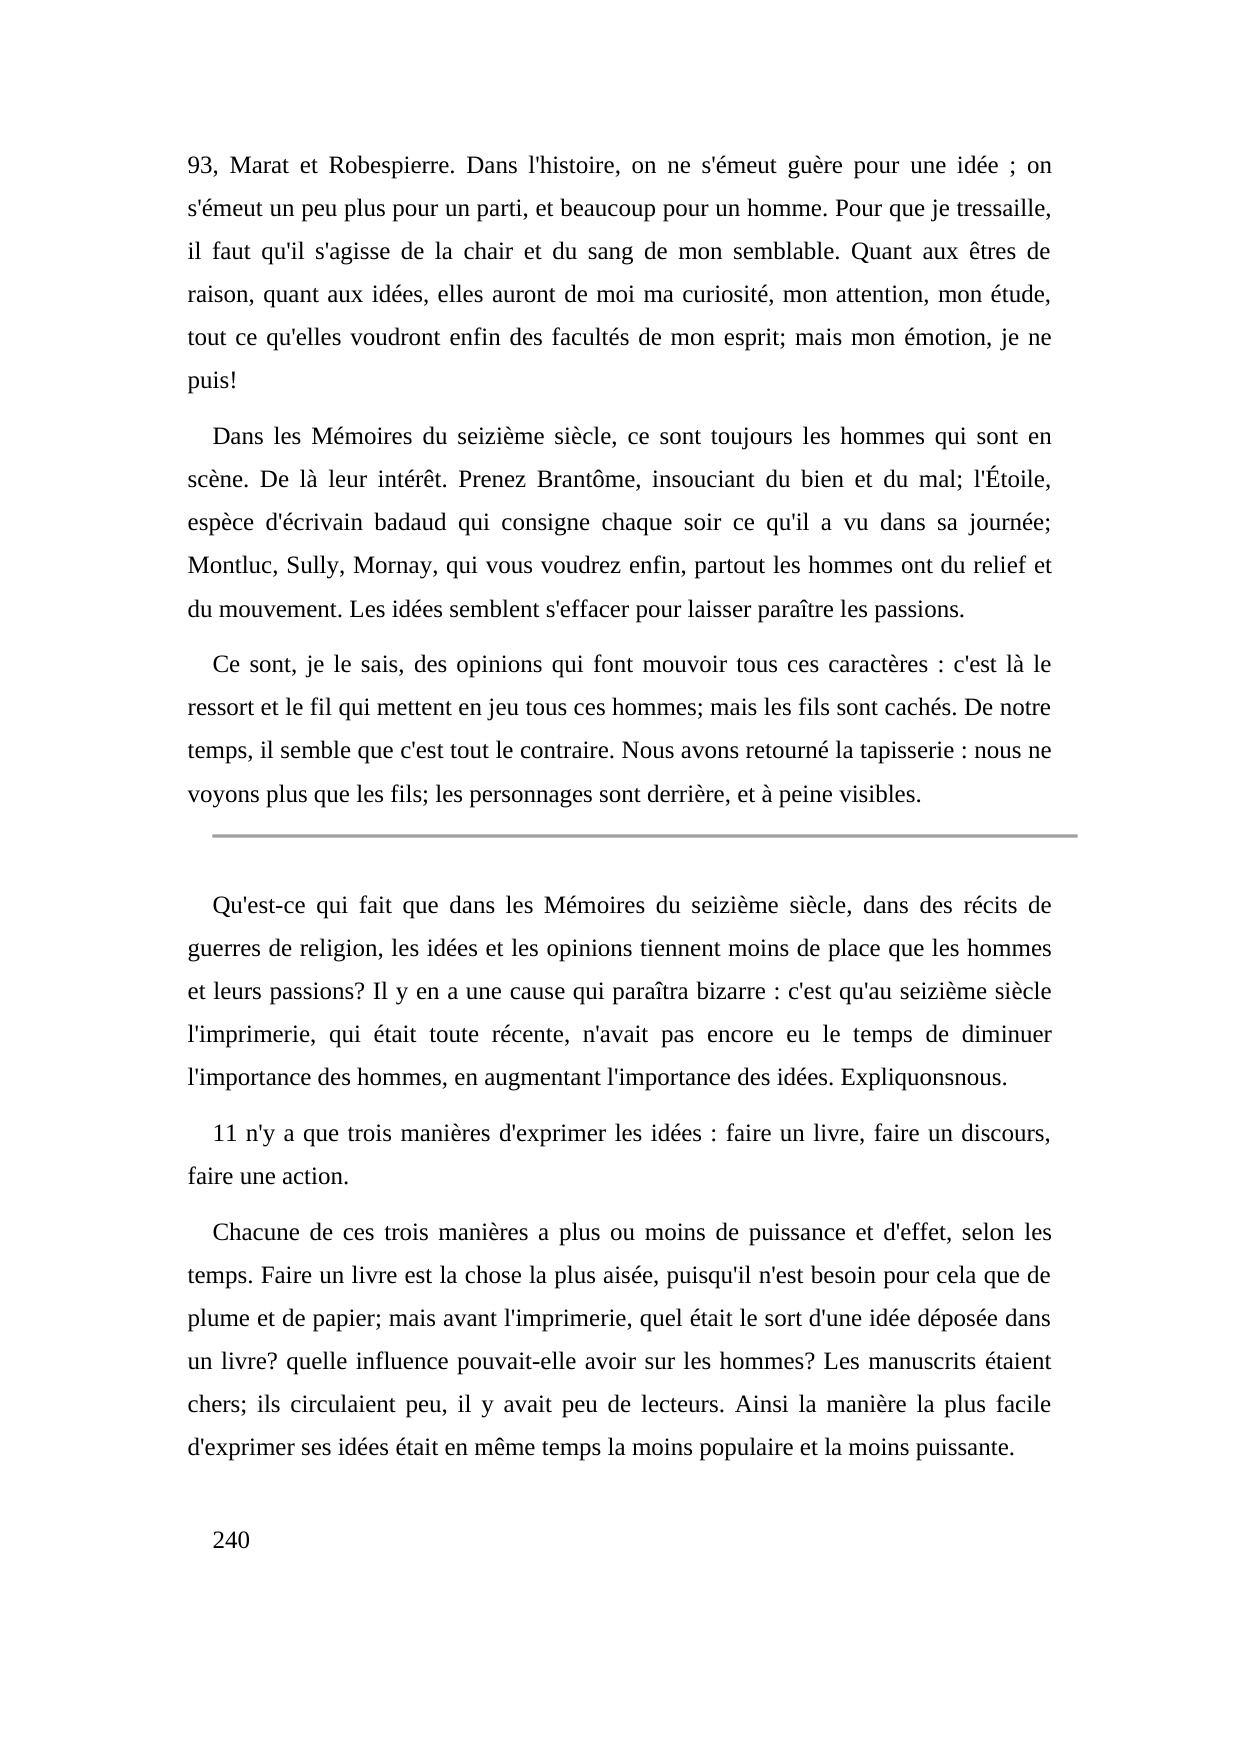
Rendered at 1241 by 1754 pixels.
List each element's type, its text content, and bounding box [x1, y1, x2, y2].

text 11 n'y a que trois manières d'exprimer les idées : faire un livre, faire un discours, faire une action. [187, 1118, 1053, 1190]
text Qu'est-ce qui fait que dans les Mémoires du seizième siècle, dans des récits de guerres de religion, les idées et les opinions tiennent moins de place que les hommes et leurs passions? Il y en a une cause qui paraîtra bizarre : c'est qu'au seizième siècle l'imprimerie, qui était toute récente, n'avait pas encore eu le temps de diminuer l'importance des hommes, en augmentant l'importance des idées. Expliquonsnous. [187, 890, 1053, 1091]
text Ce sont, je le sais, des opinions qui font mouvoir tous ces caractères : c'est là le ressort et le fil qui mettent en jeu tous ces hommes; mais les fils sont cachés. De notre temps, il semble que c'est tout le contraire. Nous avons retourné la tapisserie : nous ne voyons plus que les fils; les personnages sont derrière, et à peine visibles. [187, 649, 1053, 807]
text Chacune de ces trois manières a plus ou moins de puissance et d'effet, selon les temps. Faire un livre est la chose la plus aisée, puisqu'il n'est besoin pour cela que de plume et de papier; mais avant l'imprimerie, quel était le sort d'une idée déposée dans un livre? quelle influence pouvait-elle avoir sur les hommes? Les manuscrits étaient chers; ils circulaient peu, il y avait peu de lecteurs. Ainsi la manière la plus facile d'exprimer ses idées était en même temps la moins populaire et la moins puissante. [187, 1217, 1053, 1461]
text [187, 150, 1053, 394]
text Dans les Mémoires du seizième siècle, ce sont toujours les hommes qui sont en scène. De là leur intérêt. Prenez Brantôme, insouciant du bien et du mal; l'Étoile, espèce d'écrivain badaud qui consigne chaque soir ce qu'il a vu dans sa journée; Montluc, Sully, Mornay, qui vous voudrez enfin, partout les hommes ont du relief et du mouvement. Les idées semblent s'effacer pour laisser paraître les passions. [187, 421, 1053, 622]
